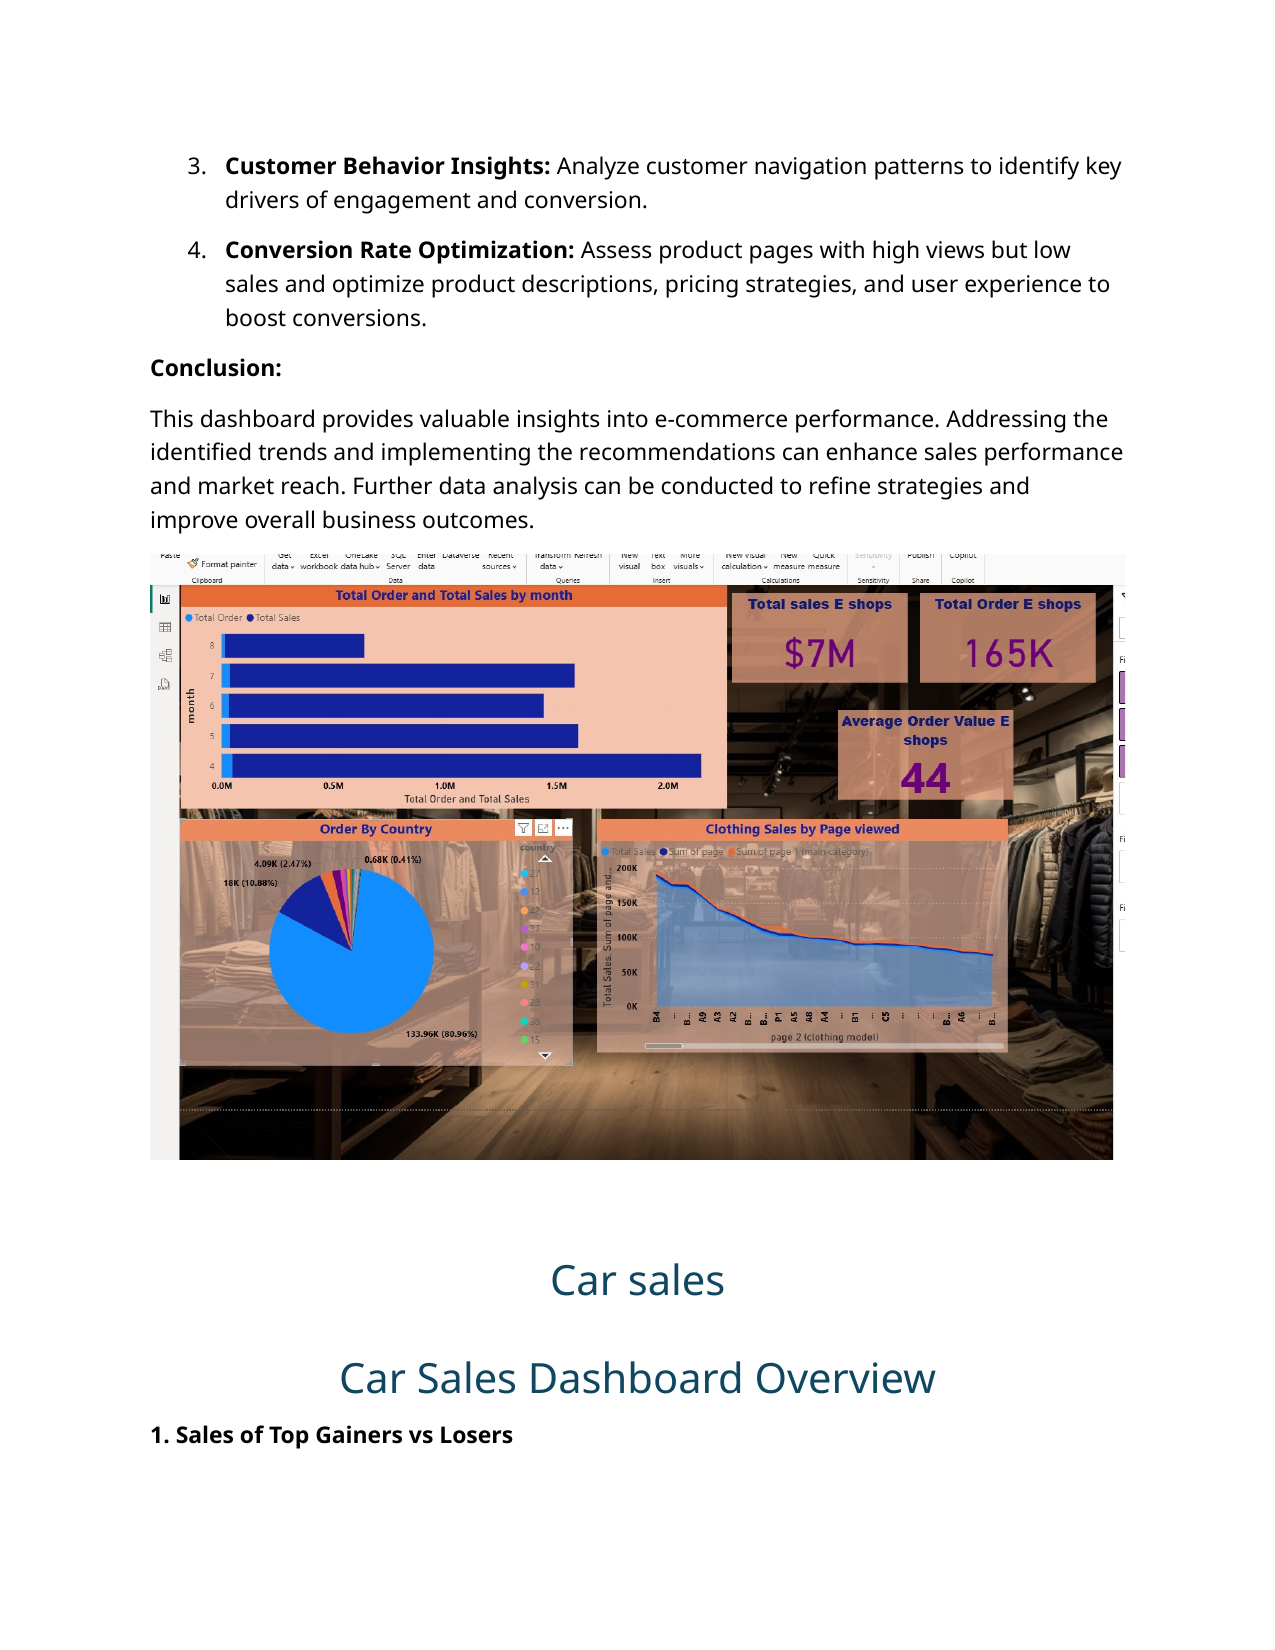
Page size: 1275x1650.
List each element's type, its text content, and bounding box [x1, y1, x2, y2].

text 1. Sales of Top Gainers vs Losers [150, 1419, 1125, 1450]
picture [150, 554, 1125, 1160]
subtitle Car Sales Dashboard Overview [150, 1349, 1125, 1406]
list Conversion Rate Optimization: Assess product pages with high views but low sales and optimize product descriptions, pricing strategies, and user experience to boost conversions. [187, 234, 1125, 333]
subtitle Car sales [150, 1250, 1125, 1307]
list Customer Behavior Insights: Analyze customer navigation patterns to identify key drivers of engagement and conversion. [187, 150, 1125, 215]
text This dashboard provides valuable insights into e-commerce performance. Addressing the identified trends and implementing the recommendations can enhance sales performance and market reach. Further data analysis can be conducted to refine strategies and improve overall business outcomes. [150, 402, 1125, 535]
text Conclusion: [150, 352, 1125, 383]
